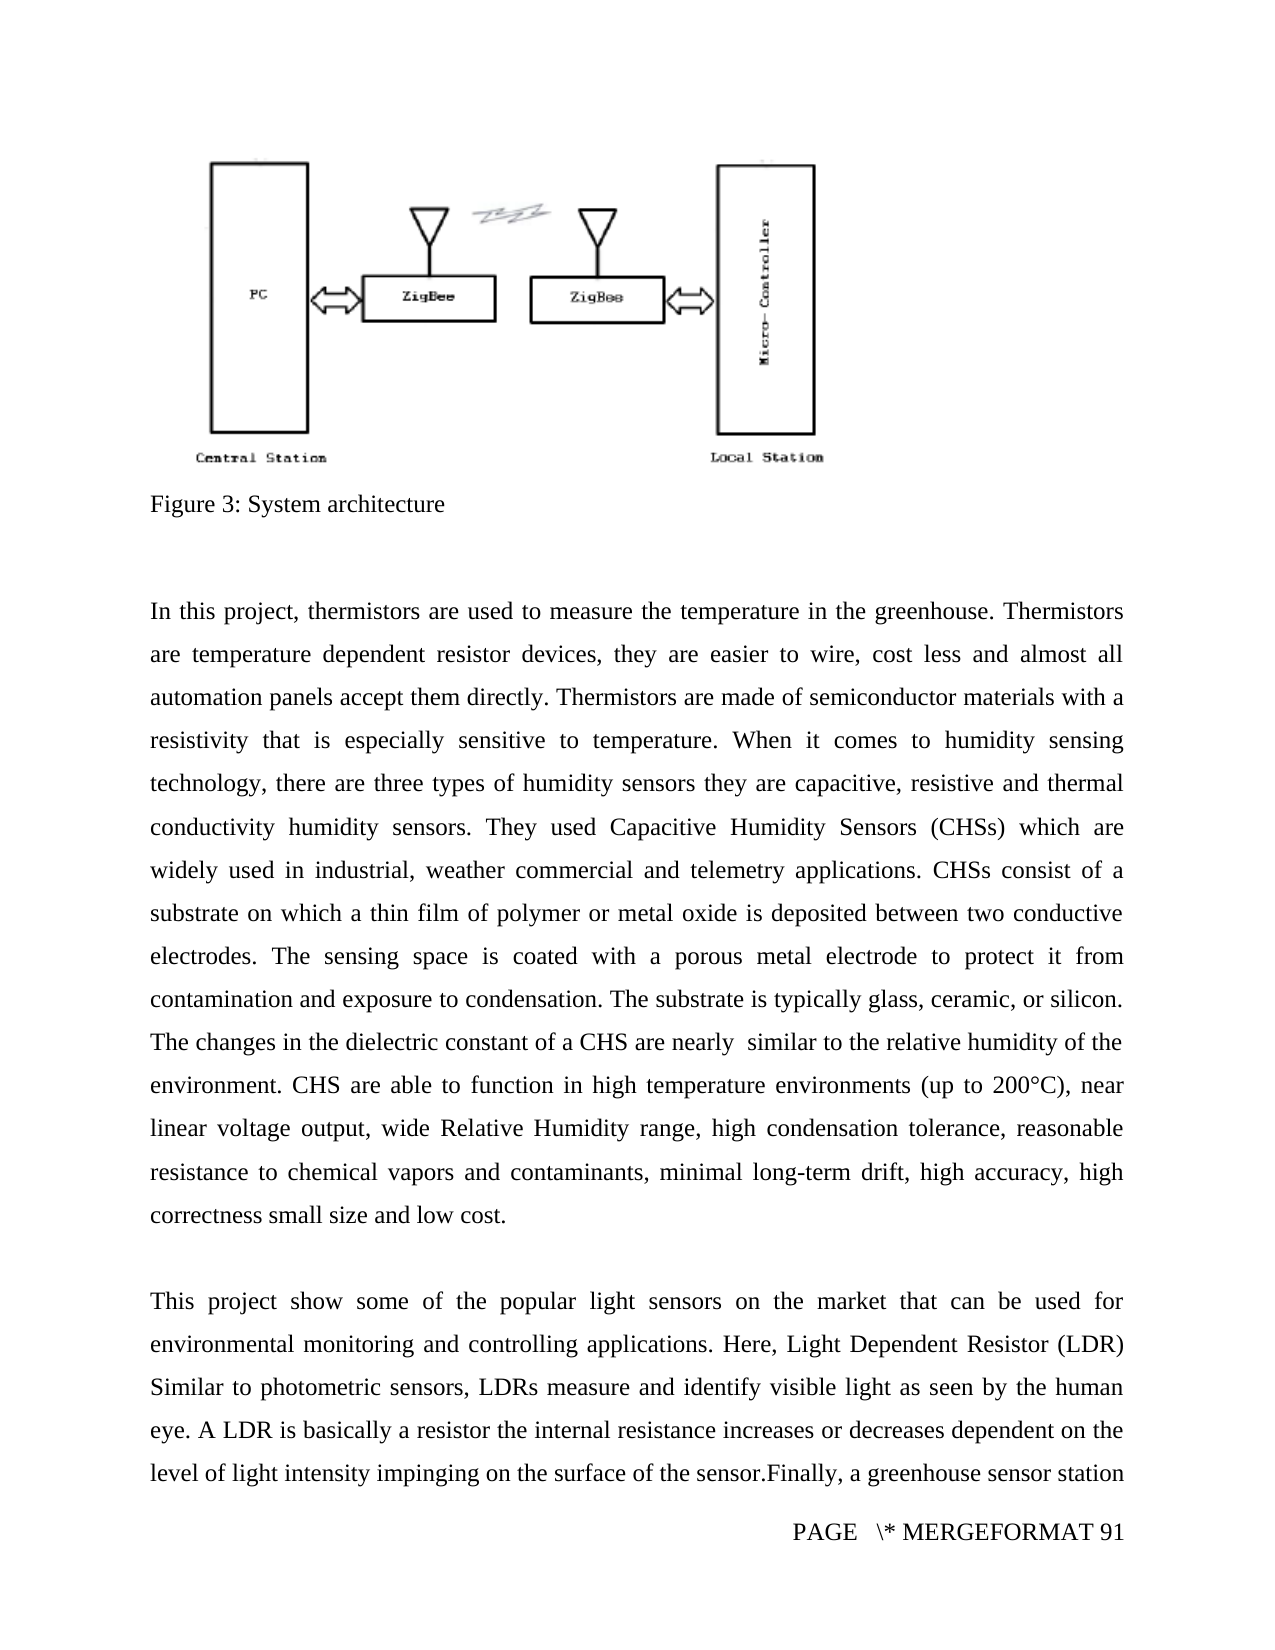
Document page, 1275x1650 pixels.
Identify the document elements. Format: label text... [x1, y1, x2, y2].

text Figure 3: System architecture [150, 489, 1125, 518]
picture [150, 150, 880, 475]
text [150, 1286, 1125, 1487]
text In this project, thermistors are used to measure the temperature in the greenhouse. Thermistors are temperature dependent resistor devices, they are easier to wire, cost less and almost all automation panels accept them directly. Thermistors are made of semiconductor materials with a resistivity that is especially sensitive to temperature. When it comes to humidity sensing technology, there are three types of humidity sensors they are capacitive, resistive and thermal conductivity humidity sensors. They used Capacitive Humidity Sensors (CHSs) which are widely used in industrial, weather commercial and telemetry applications. CHSs consist of a substrate on which a thin film of polymer or metal oxide is deposited between two conductive electrodes. The sensing space is coated with a porous metal electrode to protect it from contamination and exposure to condensation. The substrate is typically glass, ceramic, or silicon. The changes in the dielectric constant of a CHS are nearly similar to the relative humidity of the environment. CHS are able to function in high temperature environments (up to 200°C), near linear voltage output, wide Relative Humidity range, high condensation tolerance, reasonable resistance to chemical vapors and contaminants, minimal long-term drift, high accuracy, high correctness small size and low cost. [150, 596, 1125, 1228]
